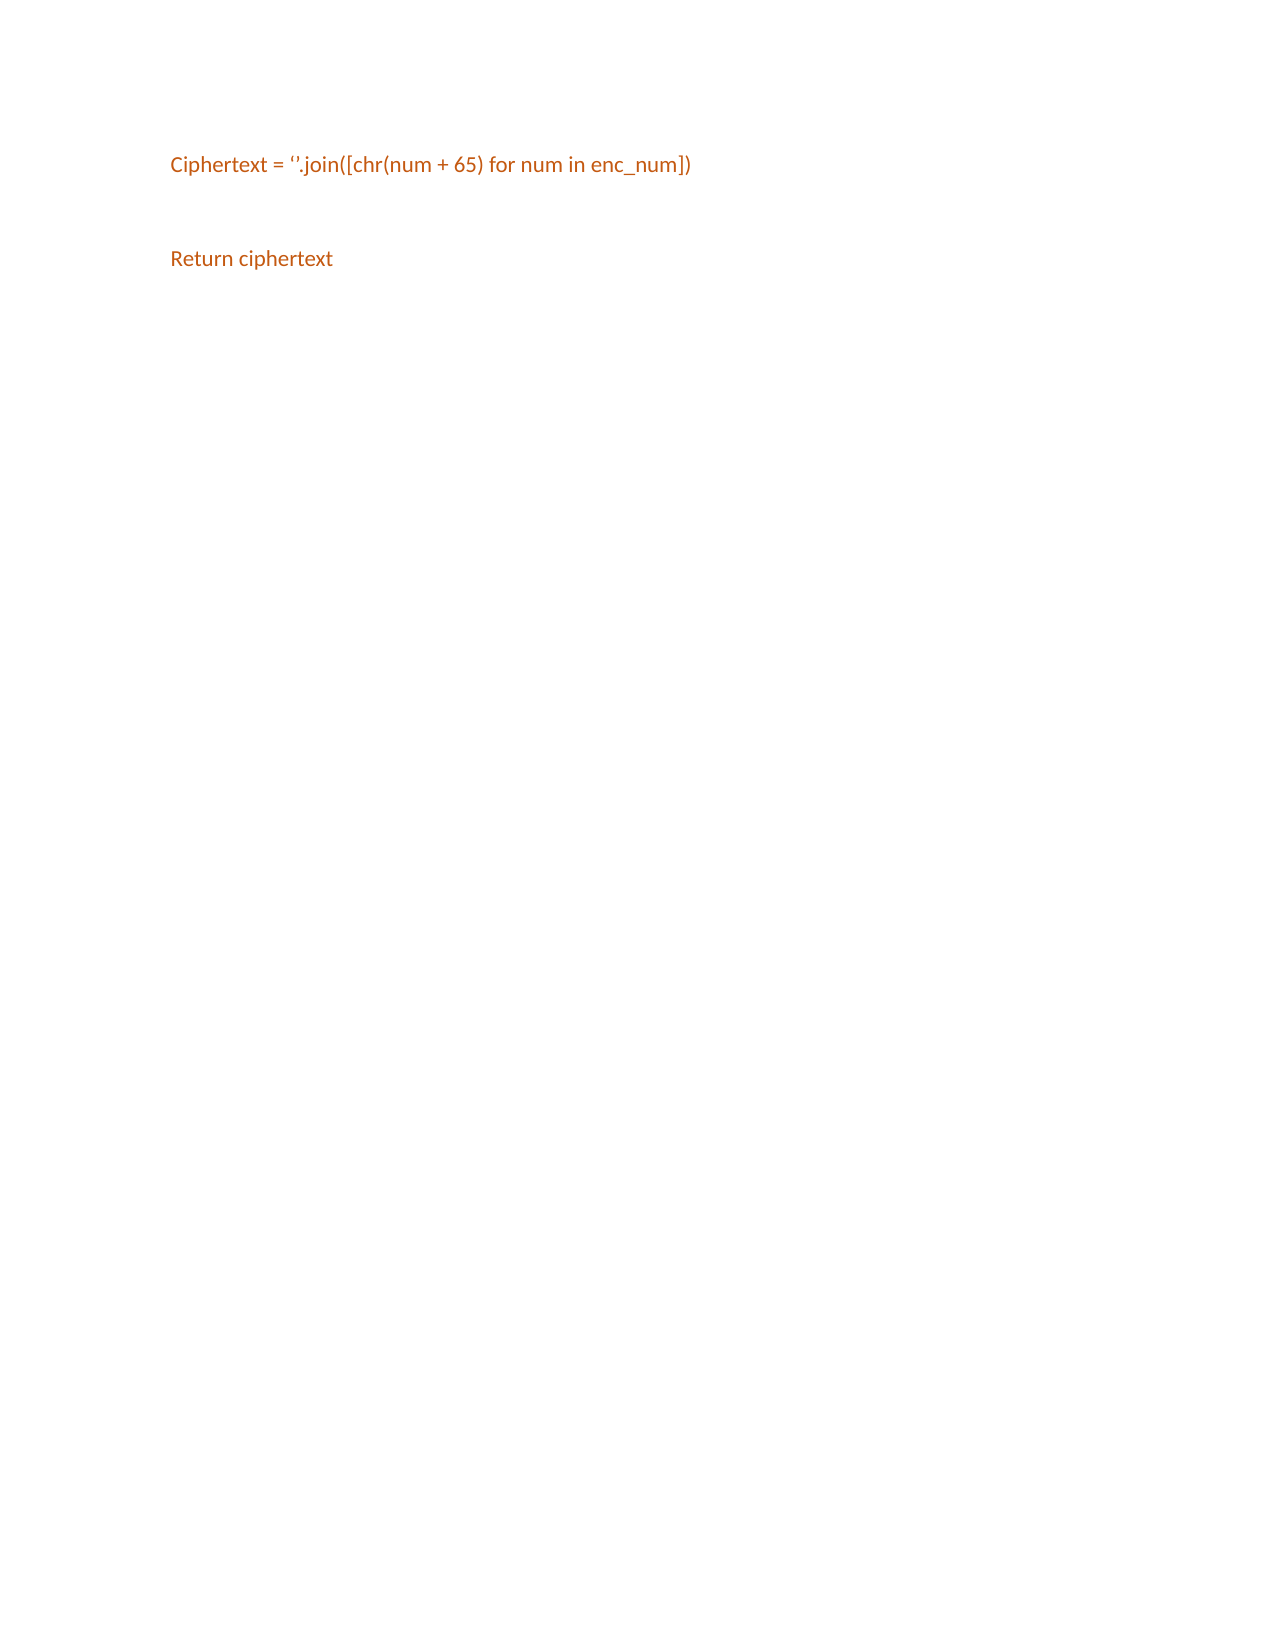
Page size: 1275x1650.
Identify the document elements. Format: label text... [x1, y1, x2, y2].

text Ciphertext = ‘’.join([chr(num + 65) for num in enc_num]) [150, 150, 1125, 178]
text Return ciphertext [150, 244, 1125, 272]
